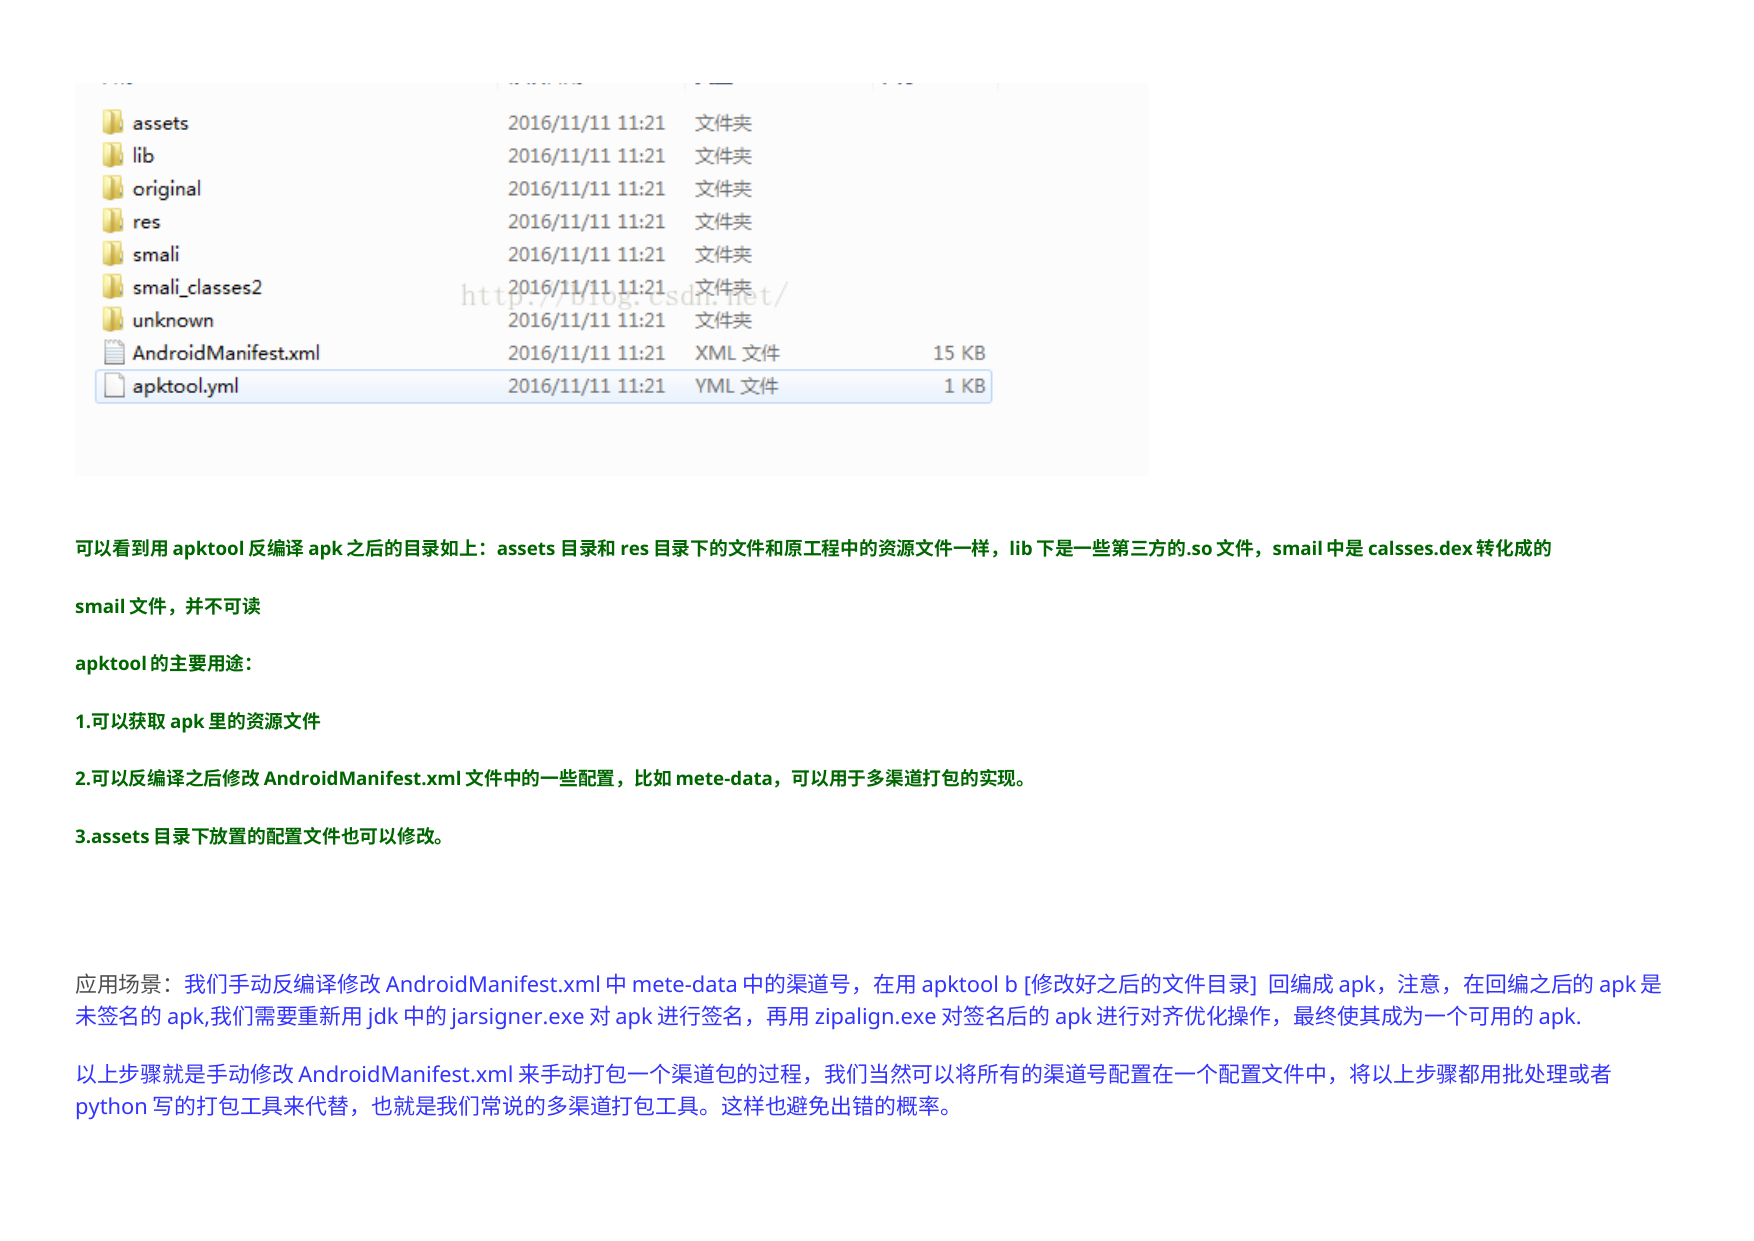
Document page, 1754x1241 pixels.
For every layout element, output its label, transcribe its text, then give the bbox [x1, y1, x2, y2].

text 1.可以获取apk里的资源文件 [75, 704, 1679, 736]
text 应用场景：我们手动反编译修改AndroidManifest.xml中mete-data中的渠道号，在用apktool b [修改好之后的文件目录] 回编成apk，注意，在回编之后的apk是未签名的apk,我们需要重新用jdk中的jarsigner.exe对apk进行签名，再用zipalign.exe对签名后的apk进行对齐优化操作，最终使其成为一个可用的apk. [75, 966, 1679, 1031]
text smail文件，并不可读 [75, 589, 1679, 621]
picture [75, 83, 1149, 476]
text 可以看到用apktool反编译apk之后的目录如上：assets 目录和res目录下的文件和原工程中的资源文件一样，lib下是一些第三方的.so文件，smail中是calsses.dex转化成的 [75, 531, 1679, 564]
text 2.可以反编译之后修改AndroidManifest.xml文件中的一些配置，比如mete-data，可以用于多渠道打包的实现。 [75, 761, 1679, 794]
text apktool的主要用途： [75, 646, 1679, 679]
text 3.assets目录下放置的配置文件也可以修改。 [75, 819, 1679, 851]
text 以上步骤就是手动修改AndroidManifest.xml来手动打包一个渠道包的过程，我们当然可以将所有的渠道号配置在一个配置文件中，将以上步骤都用批处理或者python写的打包工具来代替，也就是我们常说的多渠道打包工具。这样也避免出错的概率。 [75, 1056, 1679, 1121]
